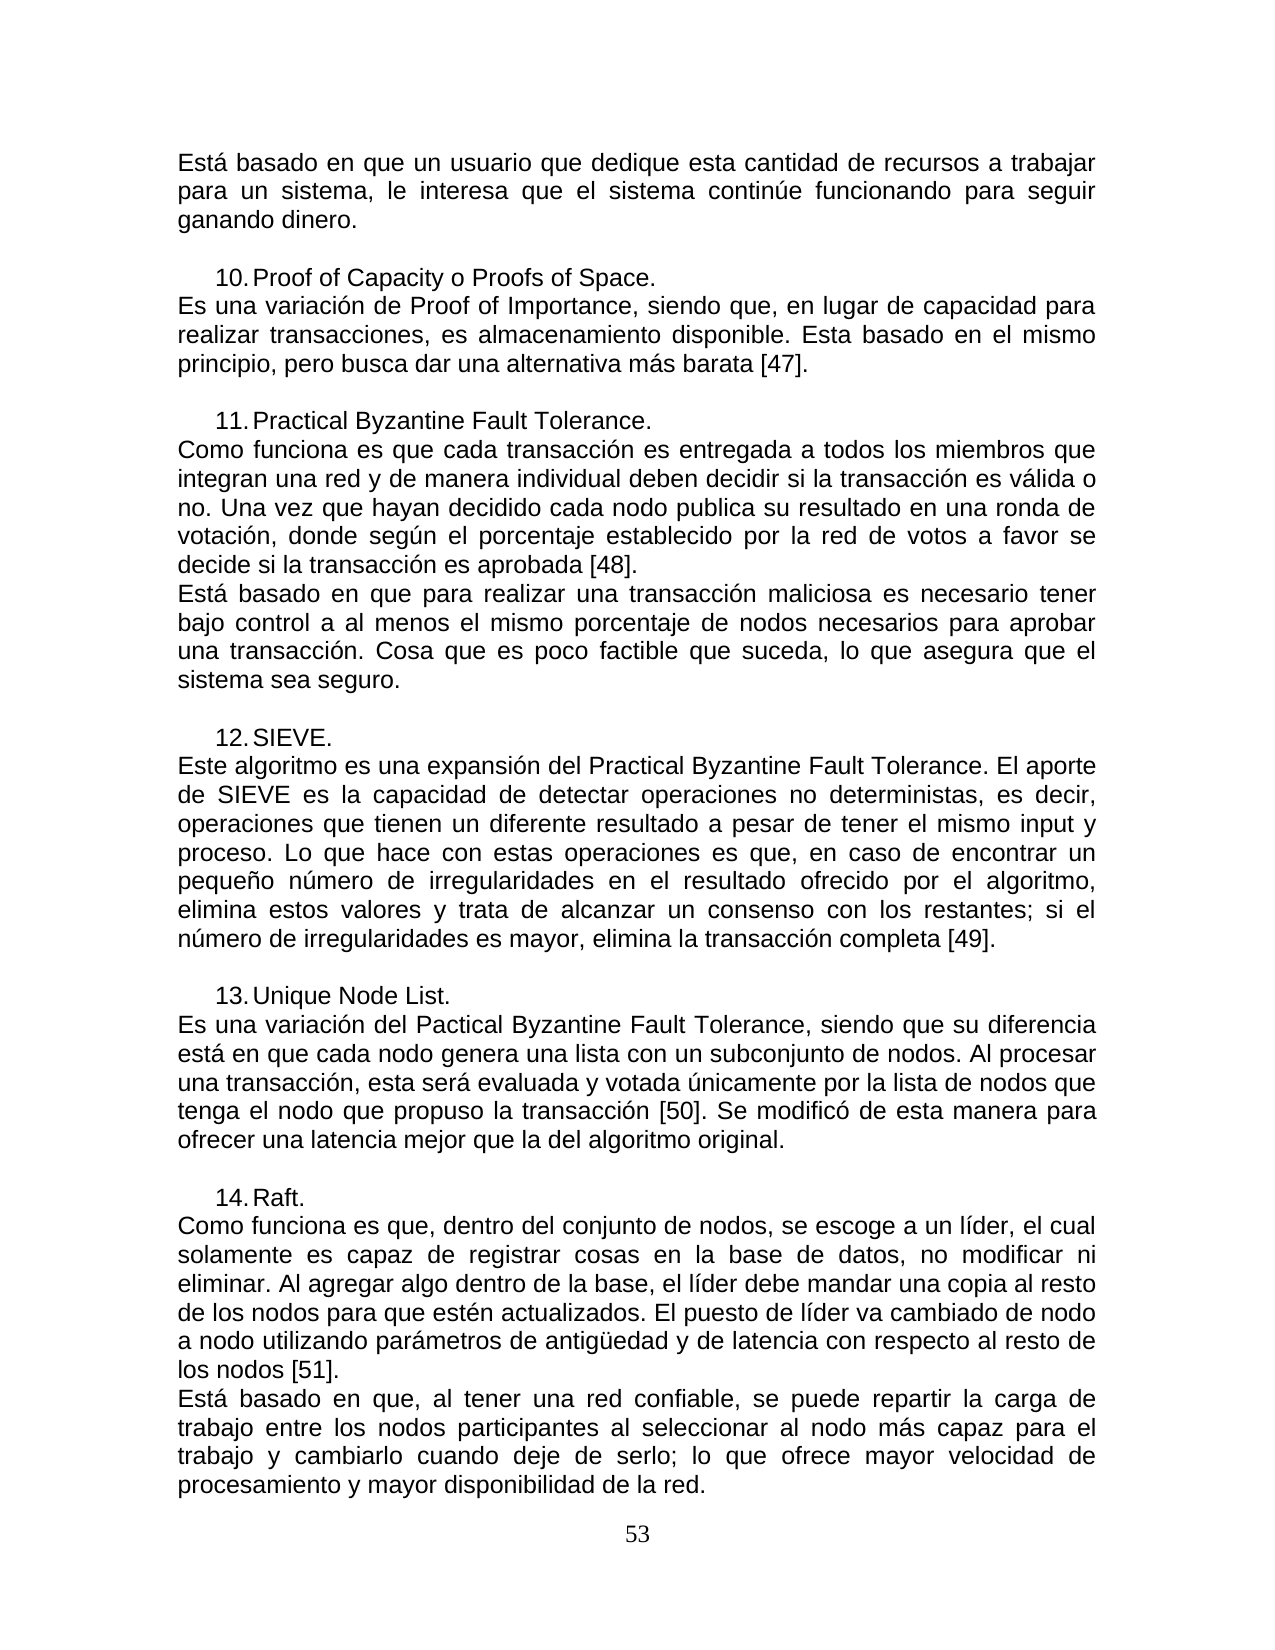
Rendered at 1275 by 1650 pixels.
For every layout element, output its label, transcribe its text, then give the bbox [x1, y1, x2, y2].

text Como funciona es que, dentro del conjunto de nodos, se escoge a un líder, el cual solamente es capaz de registrar cosas en la base de datos, no modificar ni eliminar. Al agregar algo dentro de la base, el líder debe mandar una copia al resto de los nodos para que estén actualizados. El puesto de líder va cambiado de nodo a nodo utilizando parámetros de antigüedad y de latencia con respecto al resto de los nodos [51]. [177, 1211, 1098, 1384]
list Unique Node List. [215, 981, 1098, 1010]
list SIEVE. [215, 723, 1098, 751]
text Como funciona es que cada transacción es entregada a todos los miembros que integran una red y de manera individual deben decidir si la transacción es válida o no. Una vez que hayan decidido cada nodo publica su resultado en una ronda de votación, donde según el porcentaje establecido por la red de votos a favor se decide si la transacción es aprobada [48]. [177, 435, 1098, 579]
list Raft. [215, 1183, 1098, 1211]
text Es una variación de Proof of Importance, siendo que, en lugar de capacidad para realizar transacciones, es almacenamiento disponible. Esta basado en el mismo principio, pero busca dar una alternativa más barata [47]. [177, 291, 1098, 378]
text Es una variación del Pactical Byzantine Fault Tolerance, siendo que su diferencia está en que cada nodo genera una lista con un subconjunto de nodos. Al procesar una transacción, esta será evaluada y votada únicamente por la lista de nodos que tenga el nodo que propuso la transacción [50]. Se modificó de esta manera para ofrecer una latencia mejor que la del algoritmo original. [177, 1010, 1098, 1154]
text Está basado en que un usuario que dedique esta cantidad de recursos a trabajar para un sistema, le interesa que el sistema continúe funcionando para seguir ganando dinero. [177, 148, 1098, 234]
text Este algoritmo es una expansión del Practical Byzantine Fault Tolerance. El aporte de SIEVE es la capacidad de detectar operaciones no deterministas, es decir, operaciones que tienen un diferente resultado a pesar de tener el mismo input y proceso. Lo que hace con estas operaciones es que, en caso de encontrar un pequeño número de irregularidades en el resultado ofrecido por el algoritmo, elimina estos valores y trata de alcanzar un consenso con los restantes; si el número de irregularidades es mayor, elimina la transacción completa [49]. [177, 751, 1098, 953]
list Practical Byzantine Fault Tolerance. [215, 406, 1098, 435]
text Está basado en que para realizar una transacción maliciosa es necesario tener bajo control a al menos el mismo porcentaje de nodos necesarios para aprobar una transacción. Cosa que es poco factible que suceda, lo que asegura que el sistema sea seguro. [177, 579, 1098, 694]
list Proof of Capacity o Proofs of Space. [215, 263, 1098, 291]
text Está basado en que, al tener una red confiable, se puede repartir la carga de trabajo entre los nodos participantes al seleccionar al nodo más capaz para el trabajo y cambiarlo cuando deje de serlo; lo que ofrece mayor velocidad de procesamiento y mayor disponibilidad de la red. [177, 1384, 1098, 1499]
